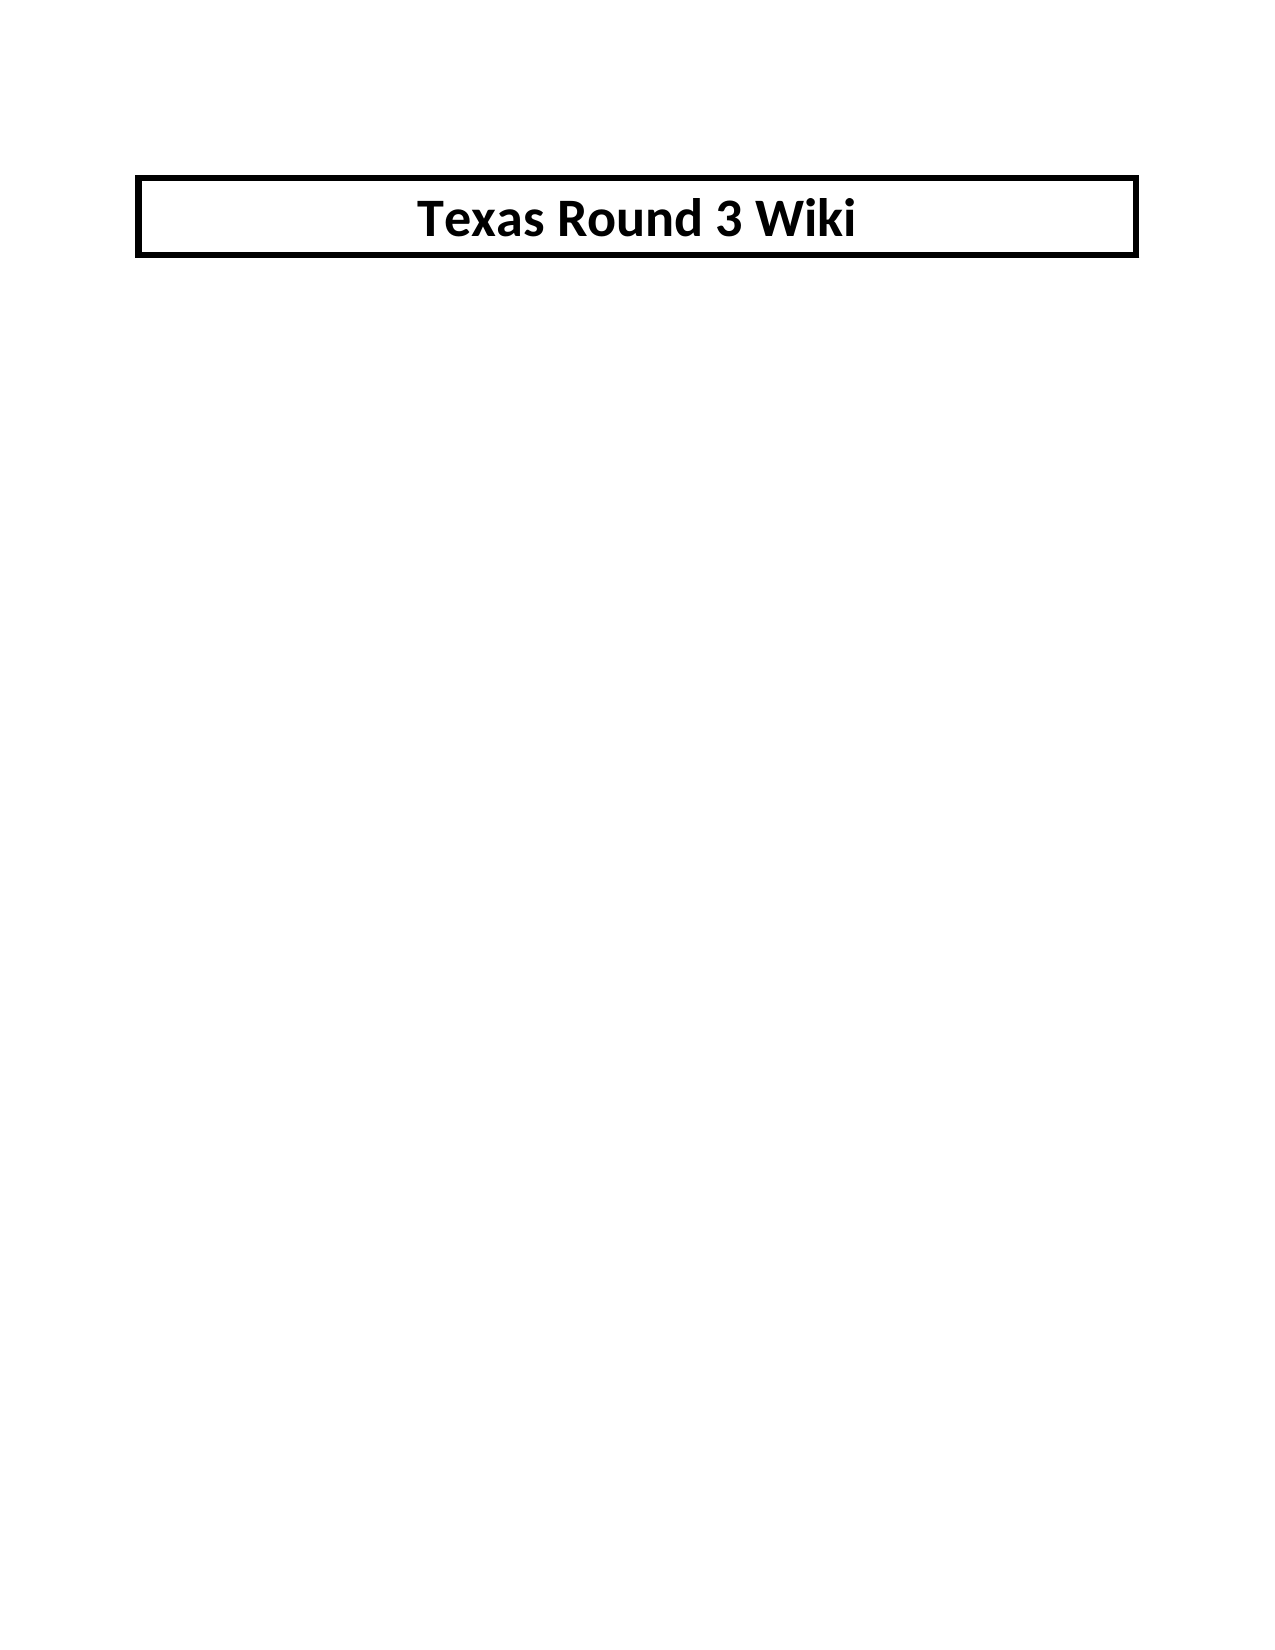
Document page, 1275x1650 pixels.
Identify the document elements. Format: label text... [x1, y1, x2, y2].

subtitle Texas Round 3 Wiki [142, 181, 1133, 252]
